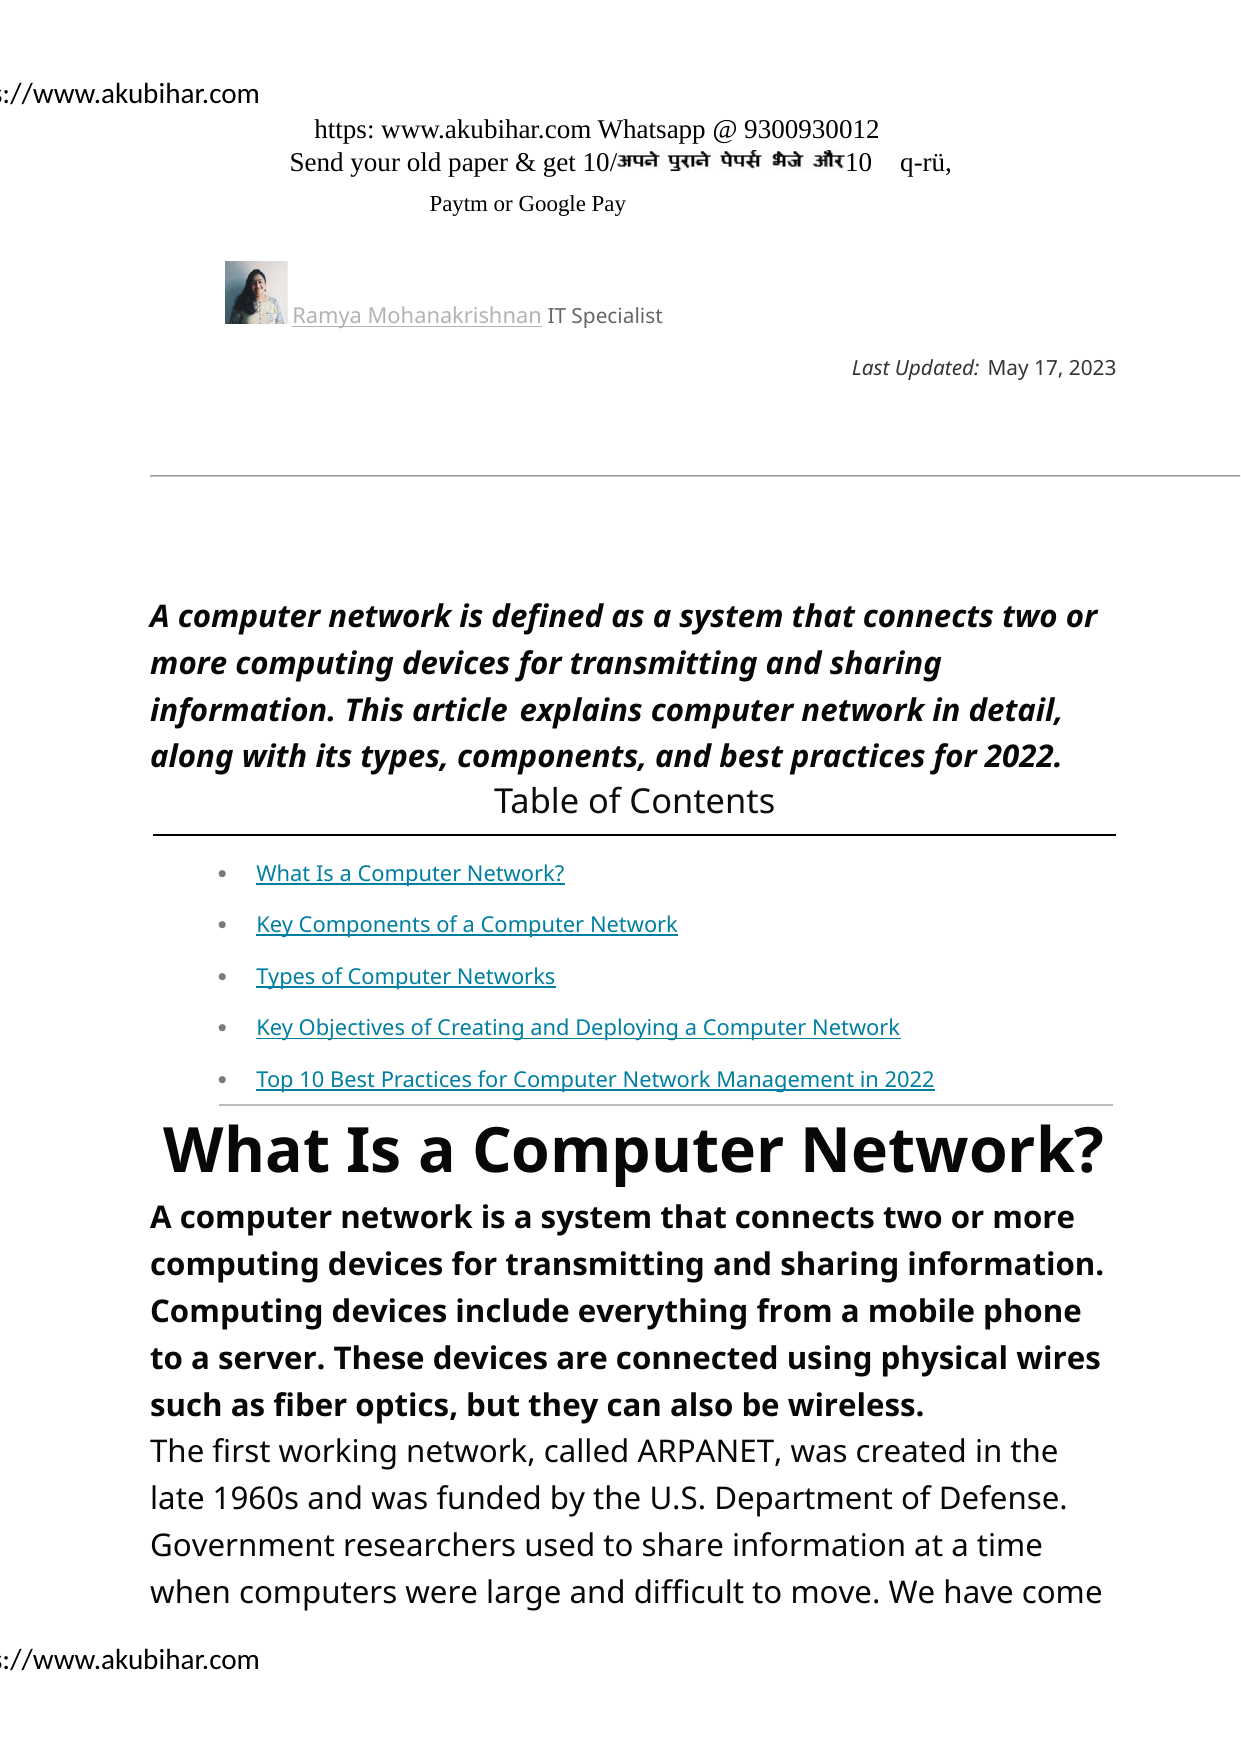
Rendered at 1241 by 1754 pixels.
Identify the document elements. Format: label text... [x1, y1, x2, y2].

text https: www.akubihar.com Whatsapp @ 9300930012 [314, 113, 987, 144]
text Paytm or Google Pay [150, 190, 905, 216]
text Ramya Mohanakrishnan IT Specialist [150, 261, 1116, 330]
list Key Components of a Computer Network [219, 887, 1113, 939]
subtitle Table of Contents [153, 777, 1116, 834]
subtitle What Is a Computer Network? [153, 1106, 1116, 1191]
list Types of Computer Networks [219, 939, 1113, 991]
list Top 10 Best Practices for Computer Network Management in 2022 [219, 1042, 1113, 1104]
text A computer network is defined as a system that connects two or more computing devices for transmitting and sharing information. This article explains computer network in detail, along with its types, components, and best practices for 2022. [150, 589, 1116, 777]
picture [225, 261, 288, 324]
picture [617, 150, 845, 171]
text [150, 1425, 1116, 1613]
text Last Updated: May 17, 2023 [150, 347, 1116, 381]
list What Is a Computer Network? [219, 836, 1113, 887]
text A computer network is a system that connects two or more computing devices for transmitting and sharing information. Computing devices include everything from a mobile phone to a server. These devices are connected using physical wires such as fiber optics, but they can also be wireless. [150, 1191, 1116, 1425]
list Key Objectives of Creating and Deploying a Computer Network [219, 991, 1113, 1042]
text Send your old paper & get 10/10 q-rü, [284, 146, 987, 177]
